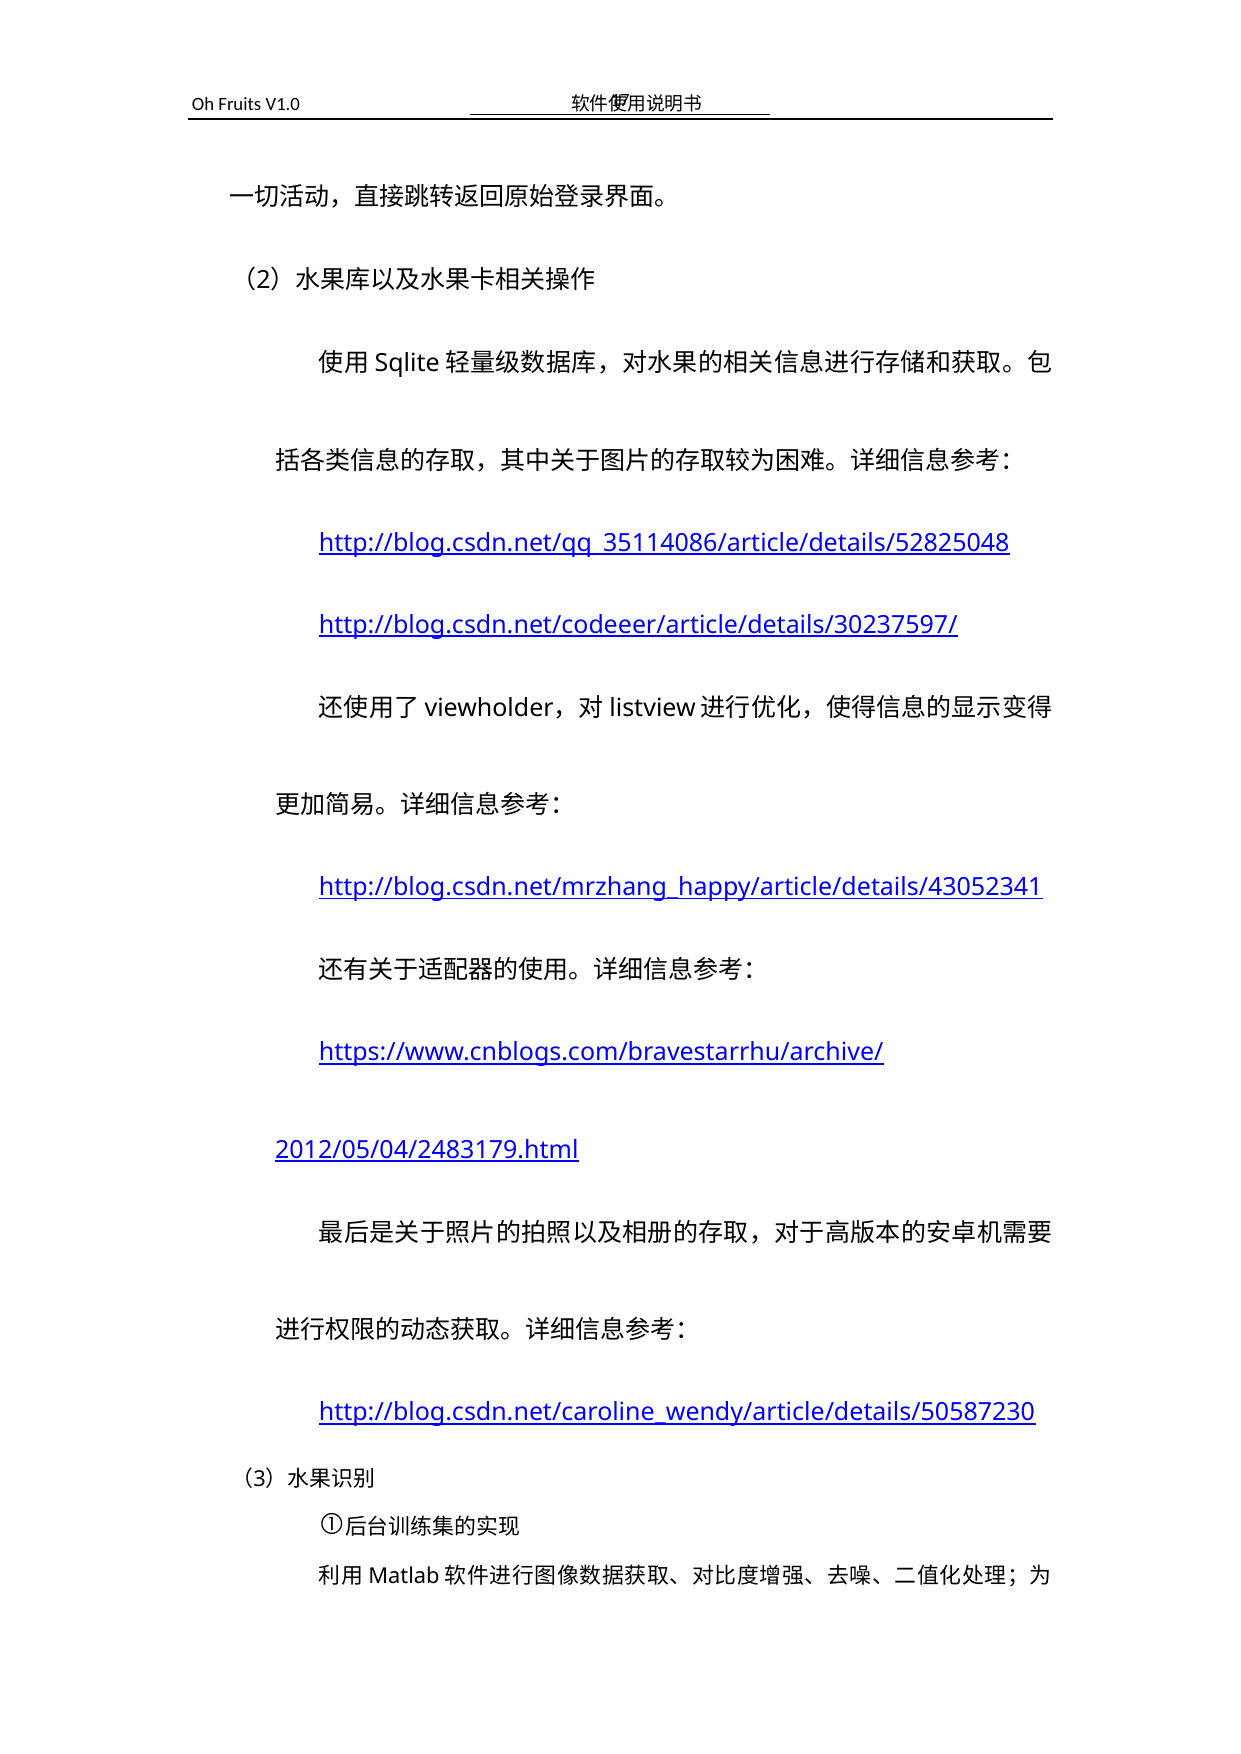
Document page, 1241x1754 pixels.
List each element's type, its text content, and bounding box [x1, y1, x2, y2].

list https://www.cnblogs.com/bravestarrhu/archive/2012/05/04/2483179.html [275, 1018, 1053, 1181]
list 最后是关于照片的拍照以及相册的存取，对于高版本的安卓机需要进行权限的动态获取。详细信息参考： [275, 1198, 1053, 1361]
list http://blog.csdn.net/qq_35114086/article/details/52825048 [275, 509, 1053, 574]
list 还有关于适配器的使用。详细信息参考： [275, 935, 1053, 1000]
list 使用Sqlite轻量级数据库，对水果的相关信息进行存储和获取。包括各类信息的存取，其中关于图片的存取较为困难。详细信息参考： [275, 328, 1053, 491]
list 水果库以及水果卡相关操作 [187, 245, 1053, 310]
list http://blog.csdn.net/caroline_wendy/article/details/50587230 [275, 1379, 1053, 1444]
list 还使用了viewholder，对listview进行优化，使得信息的显示变得更加简易。详细信息参考： [275, 673, 1053, 835]
list 后台训练集的实现 [275, 1509, 1053, 1541]
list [275, 1557, 1053, 1590]
list http://blog.csdn.net/mrzhang_happy/article/details/43052341 [275, 853, 1053, 918]
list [229, 162, 1053, 227]
list 水果识别 [187, 1461, 1053, 1493]
list http://blog.csdn.net/codeeer/article/details/30237597/ [275, 591, 1053, 656]
